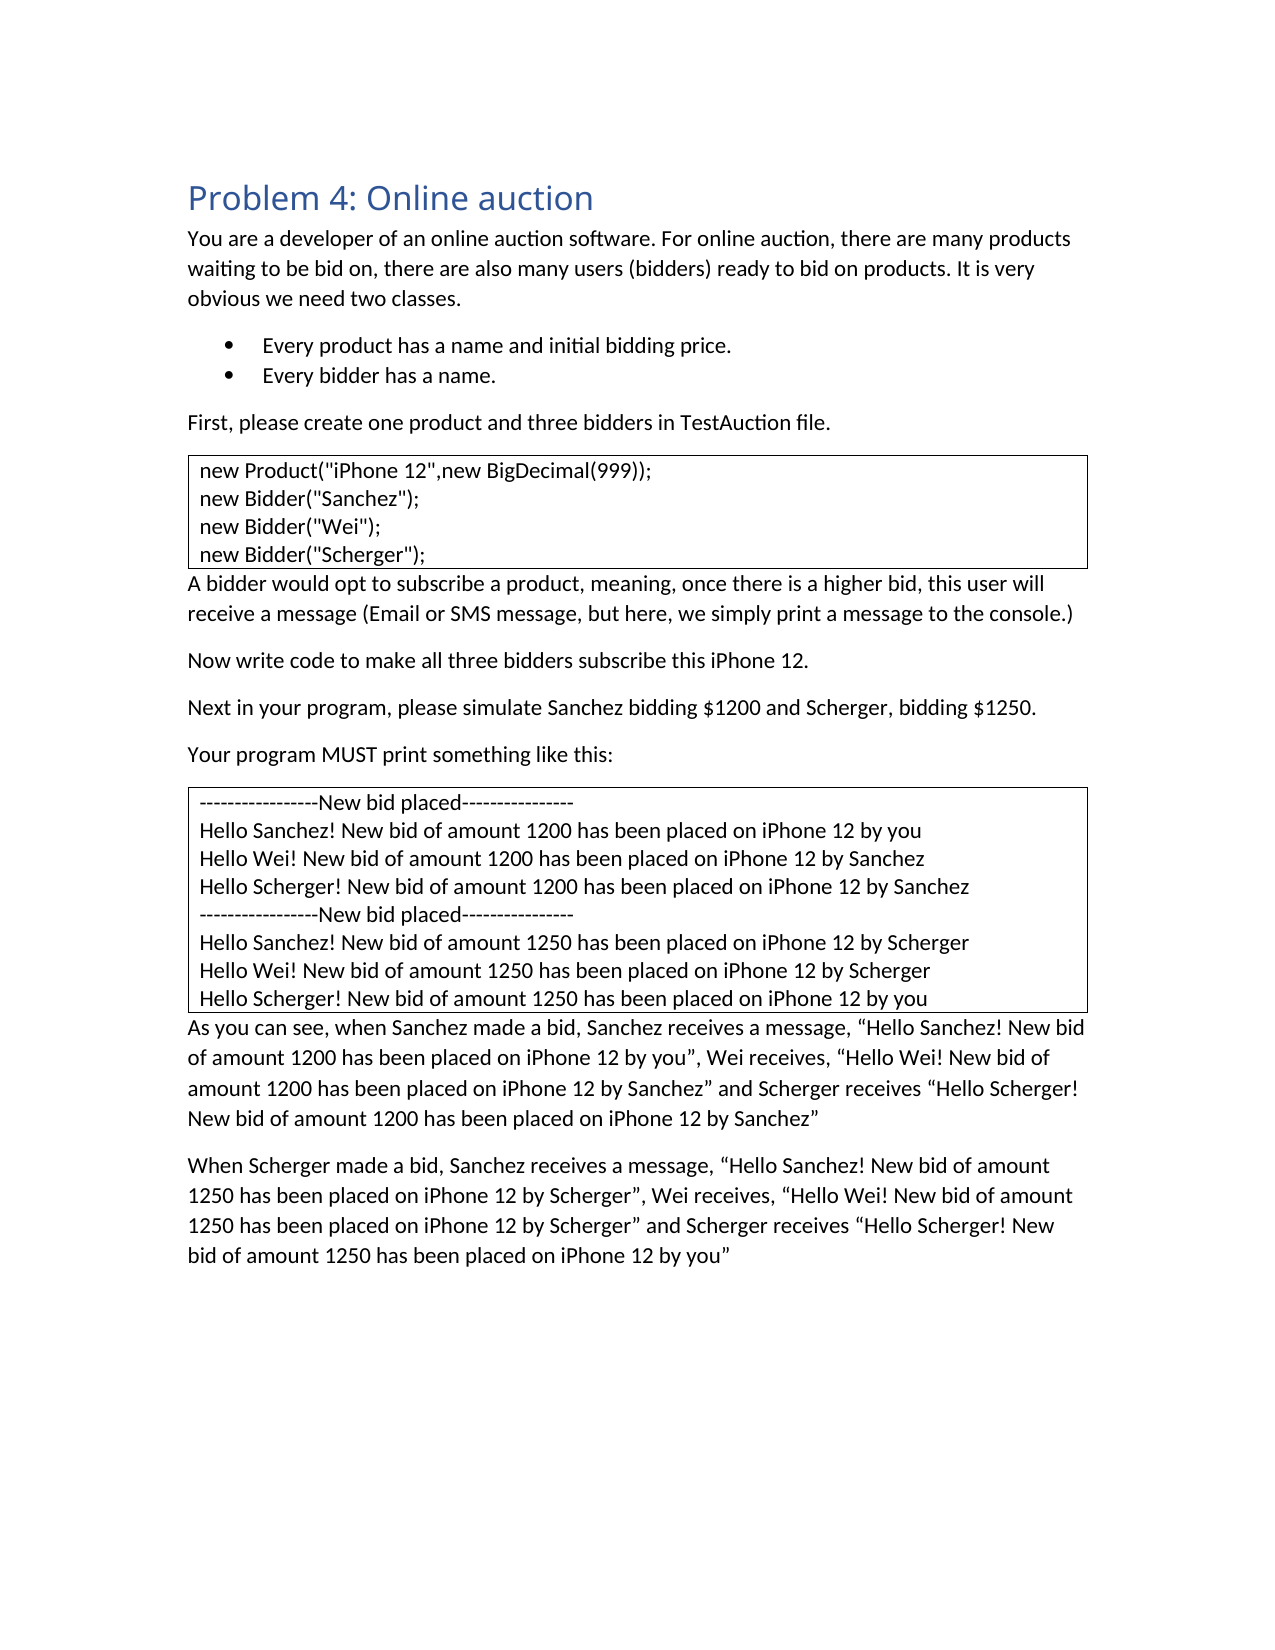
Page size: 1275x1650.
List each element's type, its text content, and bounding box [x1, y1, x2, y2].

text A bidder would opt to subscribe a product, meaning, once there is a higher bid, this user will receive a message (Email or SMS message, but here, we simply print a message to the console.) [187, 569, 1087, 628]
text When Scherger made a bid, Sanchez receives a message, “Hello Sanchez! New bid of amount 1250 has been placed on iPhone 12 by Scherger”, Wei receives, “Hello Wei! New bid of amount 1250 has been placed on iPhone 12 by Scherger” and Scherger receives “Hello Scherger! New bid of amount 1250 has been placed on iPhone 12 by you” [187, 1151, 1087, 1269]
text As you can see, when Sanchez made a bid, Sanchez receives a message, “Hello Sanchez! New bid of amount 1200 has been placed on iPhone 12 by you”, Wei receives, “Hello Wei! New bid of amount 1200 has been placed on iPhone 12 by Sanchez” and Scherger receives “Hello Scherger! New bid of amount 1200 has been placed on iPhone 12 by Sanchez” [187, 1013, 1087, 1132]
table_header new Product("iPhone 12",new BigDecimal(999)); new Bidder("Sanchez"); new Bidder("Wei"); new Bidder("Scherger"); [189, 456, 1087, 568]
subtitle Problem 4: Online auction [187, 175, 1087, 220]
text First, please create one product and three bidders in TestAuction file. [187, 408, 1087, 436]
text Now write code to make all three bidders subscribe this iPhone 12. [187, 646, 1087, 674]
text Next in your program, please simulate Sanchez bidding $1200 and Scherger, bidding $1250. [187, 693, 1087, 721]
text You are a developer of an online auction software. For online auction, there are many products waiting to be bid on, there are also many users (bidders) ready to bid on products. It is very obvious we need two classes. [187, 224, 1087, 312]
table_header -----------------New bid placed---------------- Hello Sanchez! New bid of amount 1200 has been placed on iPhone 12 by you Hello Wei! New bid of amount 1200 has been placed on iPhone 12 by Sanchez Hello Scherger! New bid of amount 1200 has been placed on iPhone 12 by Sanchez -----------------New bid placed---------------- Hello Sanchez! New bid of amount 1250 has been placed on iPhone 12 by Scherger Hello Wei! New bid of amount 1250 has been placed on iPhone 12 by Scherger Hello Scherger! New bid of amount 1250 has been placed on iPhone 12 by you [189, 788, 1087, 1012]
list Every product has a name and initial bidding price. [225, 331, 1087, 359]
list Every bidder has a name. [225, 361, 1087, 389]
text Your program MUST print something like this: [187, 740, 1087, 768]
